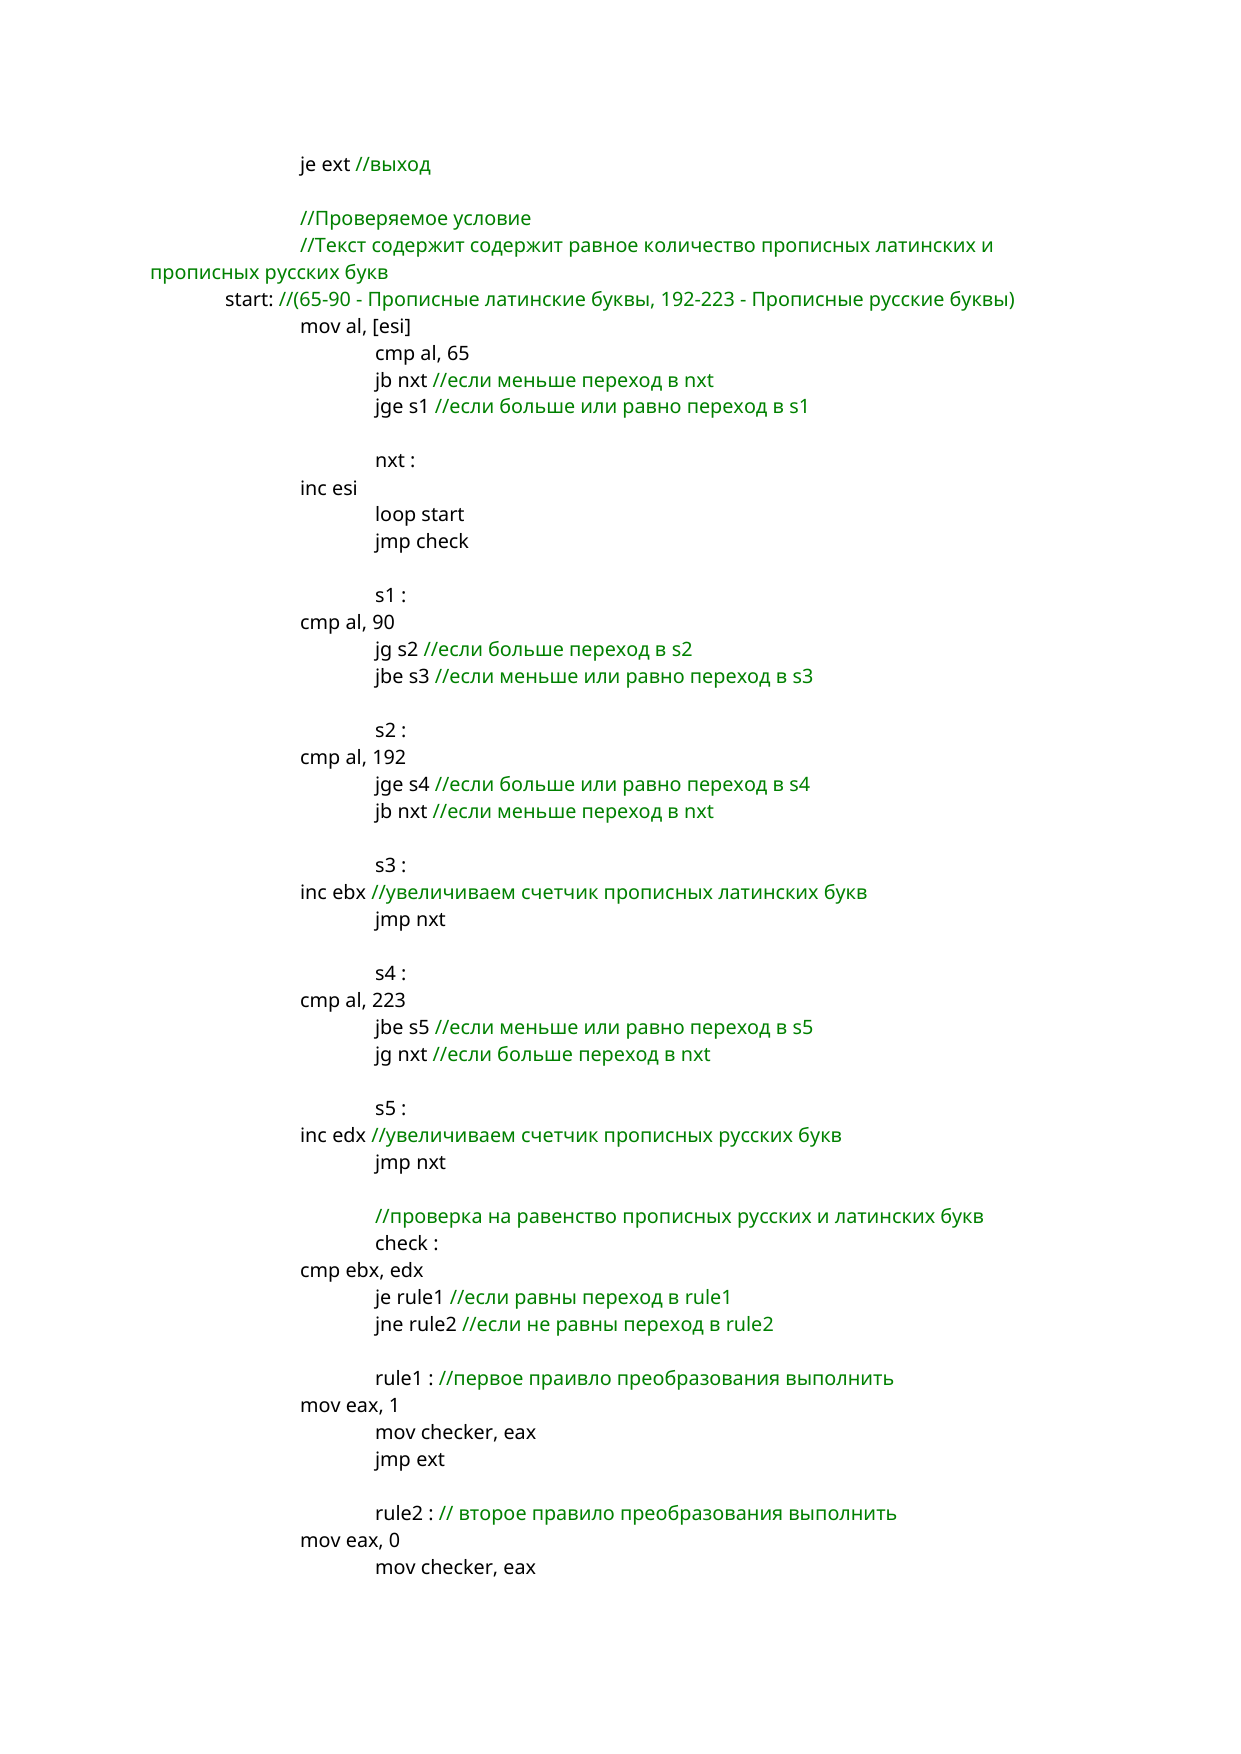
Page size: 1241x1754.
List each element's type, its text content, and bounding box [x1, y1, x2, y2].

text jge s4 //если больше или равно переход в s4 [150, 771, 1090, 797]
text jg nxt //если больше переход в nxt [150, 1040, 1090, 1067]
text je ext //выход [150, 150, 1090, 177]
text //Проверяемое условие [150, 204, 1090, 231]
text //проверка на равенство прописных русских и латинских букв [150, 1202, 1090, 1229]
text jmp check [150, 528, 1090, 555]
text s5 : [150, 1094, 1090, 1121]
text s4 : [150, 959, 1090, 986]
text jbe s5 //если меньше или равно переход в s5 [150, 1013, 1090, 1040]
text inc ebx //увеличиваем счетчик прописных латинских букв [150, 878, 1090, 905]
text jb nxt //если меньше переход в nxt [150, 797, 1090, 824]
text cmp ebx, edx [150, 1256, 1090, 1283]
text start: //(65-90 - Прописные латинские буквы, 192-223 - Прописные русские буквы) [150, 285, 1090, 312]
text s2 : [150, 717, 1090, 743]
text jmp nxt [150, 1148, 1090, 1175]
text cmp al, 65 [150, 339, 1090, 366]
text mov checker, eax [150, 1418, 1090, 1445]
text je rule1 //если равны переход в rule1 [150, 1283, 1090, 1310]
text jmp ext [150, 1445, 1090, 1472]
text nxt : [150, 447, 1090, 474]
text mov al, [esi] [150, 312, 1090, 339]
text jbe s3 //если меньше или равно переход в s3 [150, 663, 1090, 689]
text jb nxt //если меньше переход в nxt [150, 366, 1090, 393]
text jmp nxt [150, 905, 1090, 932]
text loop start [150, 501, 1090, 528]
text //Текст содержит содержит равное количество прописных латинских и прописных русских букв [150, 231, 1090, 285]
text cmp al, 192 [150, 743, 1090, 771]
text jge s1 //если больше или равно переход в s1 [150, 393, 1090, 420]
text inc esi [150, 474, 1090, 501]
text cmp al, 90 [150, 609, 1090, 636]
text cmp al, 223 [150, 986, 1090, 1013]
text rule2 : // второе правило преобразования выполнить [150, 1499, 1090, 1526]
text s1 : [150, 582, 1090, 609]
text s3 : [150, 851, 1090, 878]
text rule1 : //первое праивло преобразования выполнить [150, 1364, 1090, 1391]
text mov eax, 1 [150, 1391, 1090, 1418]
text jg s2 //если больше переход в s2 [150, 636, 1090, 663]
text jne rule2 //если не равны переход в rule2 [150, 1310, 1090, 1337]
text check : [150, 1229, 1090, 1256]
text inc edx //увеличиваем счетчик прописных русских букв [150, 1121, 1090, 1148]
text mov checker, eax [150, 1553, 1090, 1580]
text mov eax, 0 [150, 1526, 1090, 1553]
